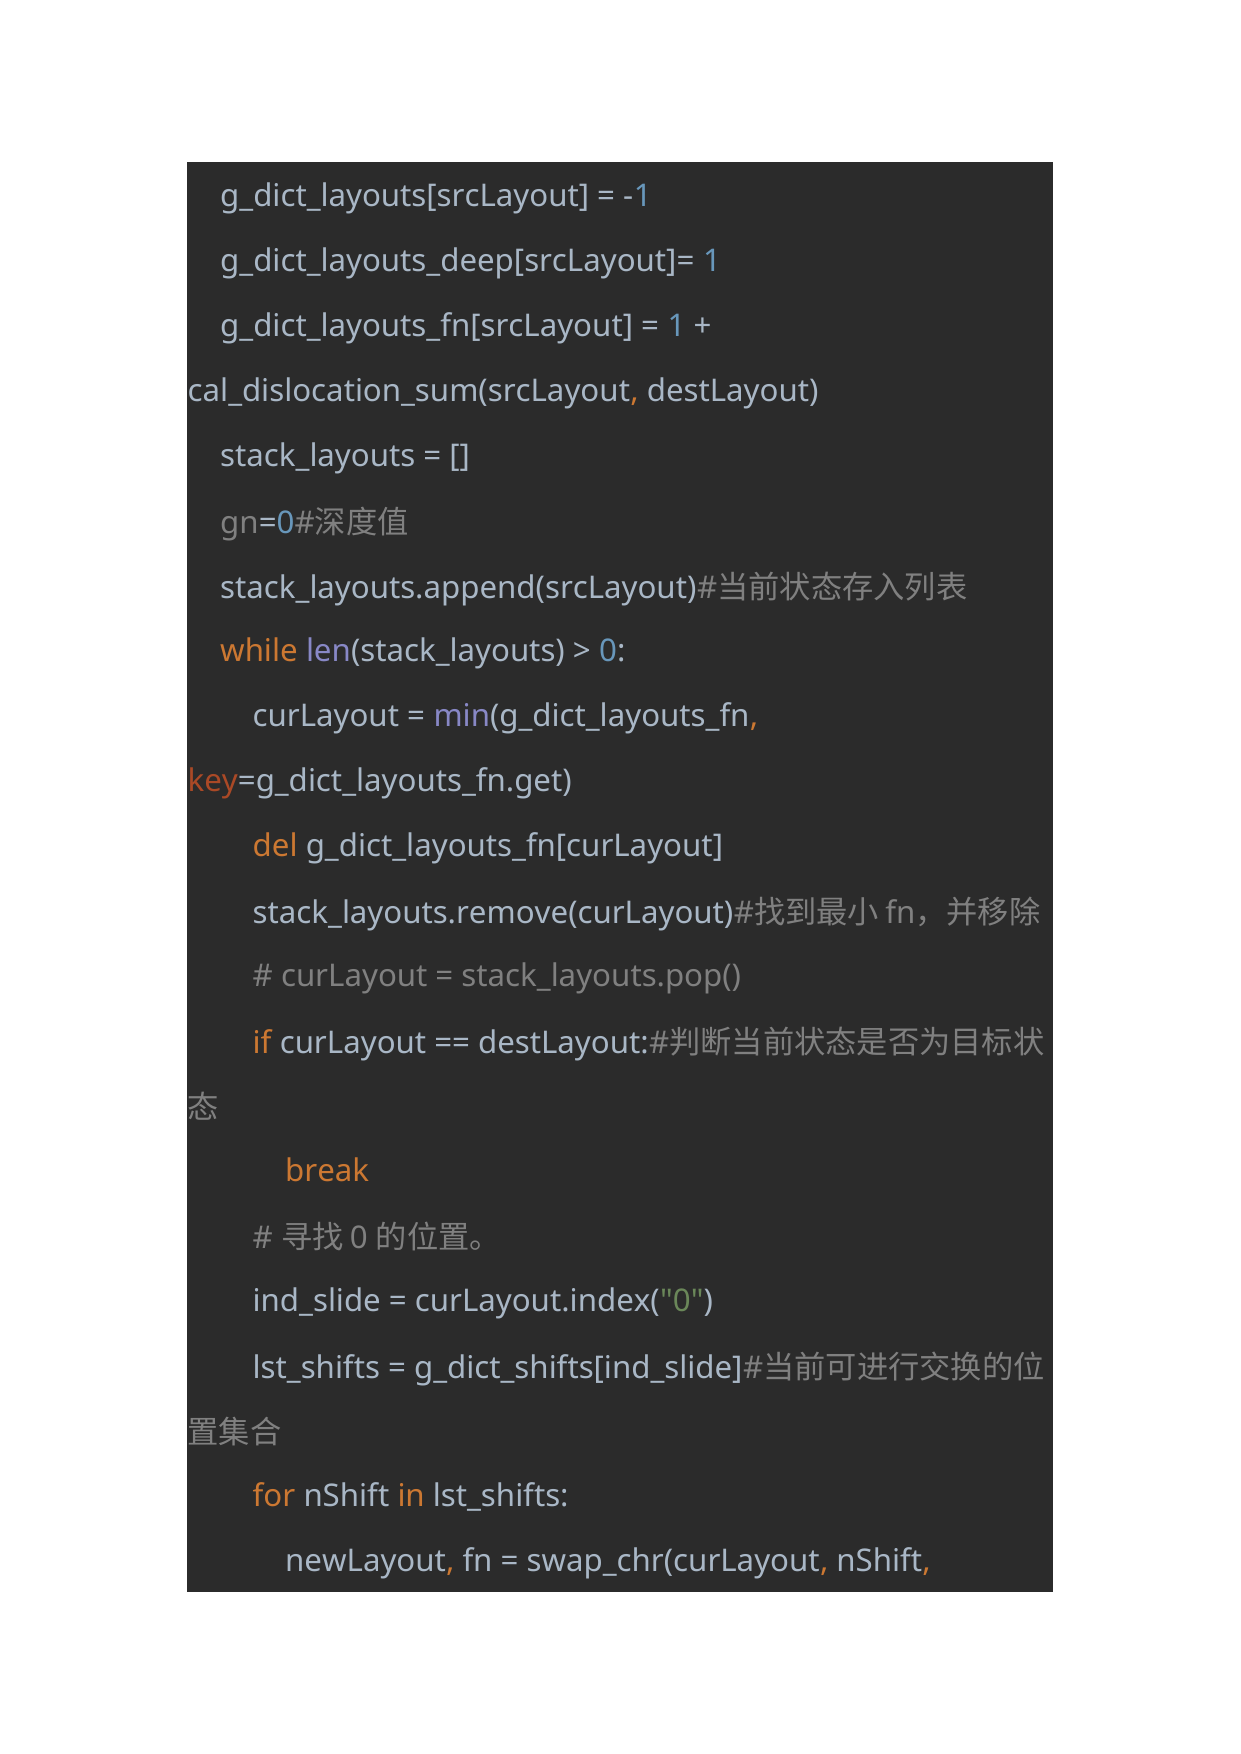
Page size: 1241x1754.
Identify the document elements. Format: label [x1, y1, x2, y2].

text [187, 162, 1053, 1592]
